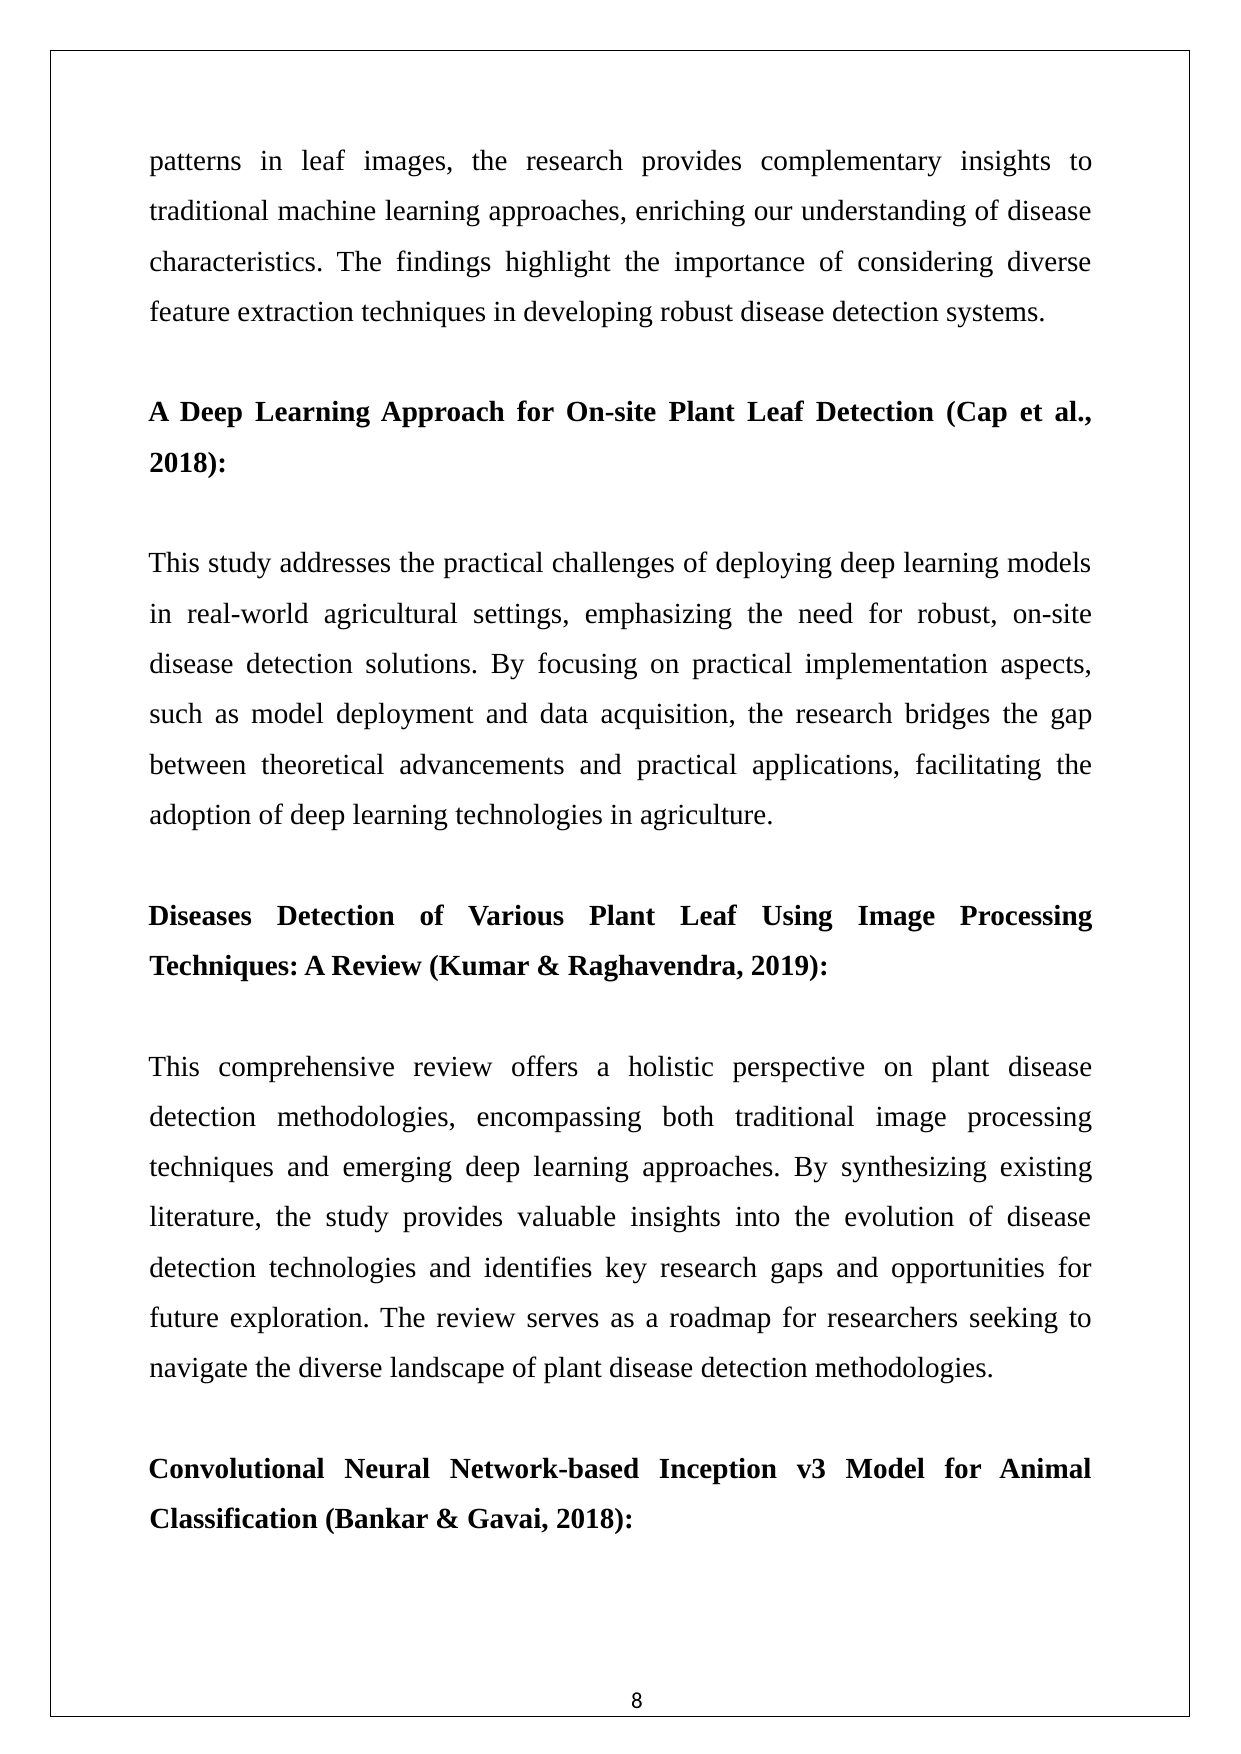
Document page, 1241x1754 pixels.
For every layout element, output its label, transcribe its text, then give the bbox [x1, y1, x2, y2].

text A Deep Learning Approach for On-site Plant Leaf Detection (Cap et al., 2018): [148, 394, 1093, 478]
text This comprehensive review offers a holistic perspective on plant disease detection methodologies, encompassing both traditional image processing techniques and emerging deep learning approaches. By synthesizing existing literature, the study provides valuable insights into the evolution of disease detection technologies and identifies key research gaps and opportunities for future exploration. The review serves as a roadmap for researchers seeking to navigate the diverse landscape of plant disease detection methodologies. [148, 1049, 1093, 1384]
text Convolutional Neural Network-based Inception v3 Model for Animal Classification (Bankar & Gavai, 2018): [148, 1451, 1093, 1535]
text Diseases Detection of Various Plant Leaf Using Image Processing Techniques: A Review (Kumar & Raghavendra, 2019): [148, 898, 1093, 982]
text This study addresses the practical challenges of deploying deep learning models in real-world agricultural settings, emphasizing the need for robust, on-site disease detection solutions. By focusing on practical implementation aspects, such as model deployment and data acquisition, the research bridges the gap between theoretical advancements and practical applications, facilitating the adoption of deep learning technologies in agriculture. [148, 546, 1093, 831]
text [148, 143, 1093, 327]
